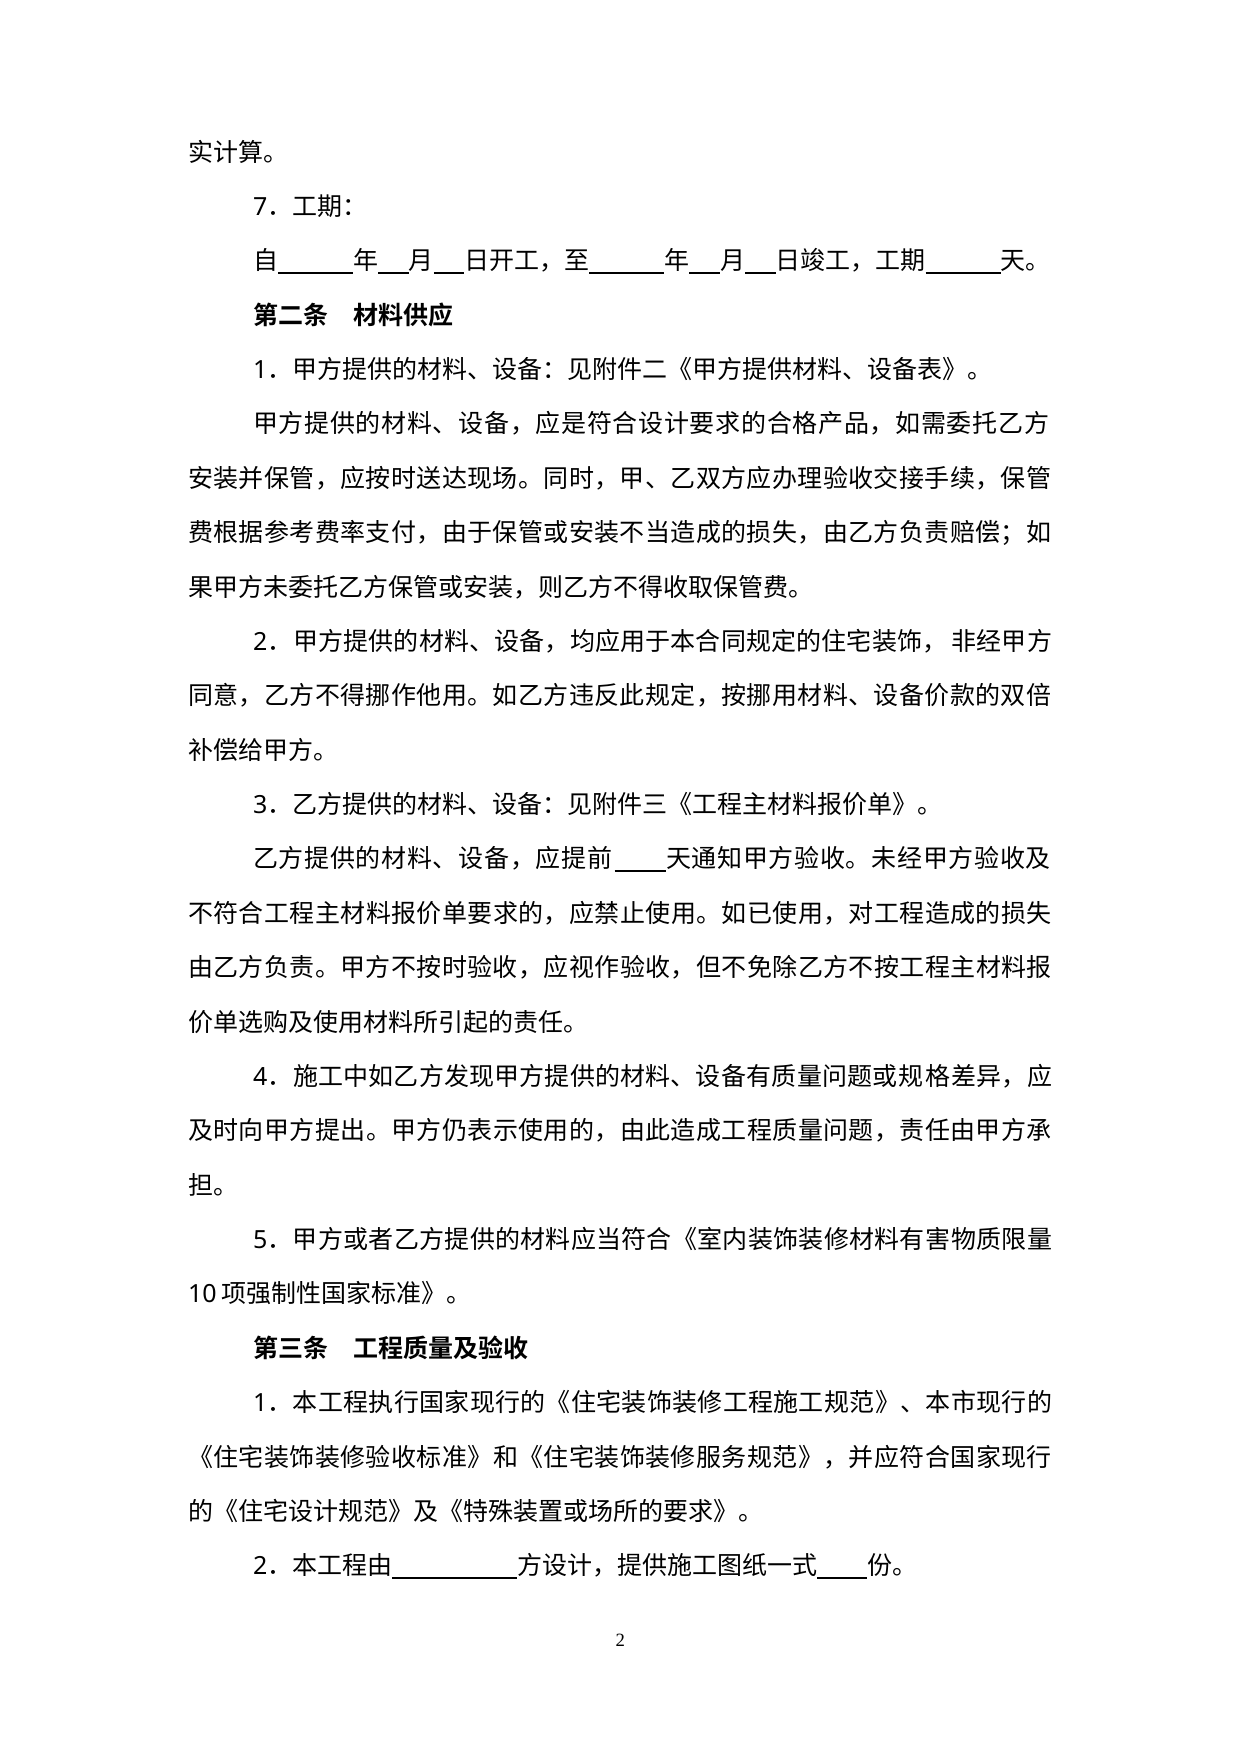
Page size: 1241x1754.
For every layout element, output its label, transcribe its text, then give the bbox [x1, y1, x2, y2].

text 1．本工程执行国家现行的《住宅装饰装修工程施工规范》、本市现行的《住宅装饰装修验收标准》和《住宅装饰装修服务规范》，并应符合国家现行的《住宅设计规范》及《特殊装置或场所的要求》。 [188, 1383, 1052, 1528]
text 乙方提供的材料、设备，应提前 天通知甲方验收。未经甲方验收及不符合工程主材料报价单要求的，应禁止使用。如已使用，对工程造成的损失由乙方负责。甲方不按时验收，应视作验收，但不免除乙方不按工程主材料报价单选购及使用材料所引起的责任。 [188, 839, 1052, 1038]
text 第二条 材料供应 [188, 295, 1052, 331]
text 3．乙方提供的材料、设备：见附件三《工程主材料报价单》。 [188, 784, 1052, 821]
text 7．工期： [188, 186, 1052, 223]
text 自 年 月 日开工，至 年 月 日竣工，工期 天。 [188, 241, 1052, 277]
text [188, 132, 1052, 168]
text 第三条 工程质量及验收 [188, 1328, 1052, 1364]
text 2．本工程由 方设计，提供施工图纸一式 份。 [188, 1546, 1052, 1582]
text 2．甲方提供的材料、设备，均应用于本合同规定的住宅装饰，非经甲方同意，乙方不得挪作他用。如乙方违反此规定，按挪用材料、设备价款的双倍补偿给甲方。 [188, 621, 1052, 766]
text 4．施工中如乙方发现甲方提供的材料、设备有质量问题或规格差异，应及时向甲方提出。甲方仍表示使用的，由此造成工程质量问题，责任由甲方承担。 [188, 1056, 1052, 1201]
text 1．甲方提供的材料、设备：见附件二《甲方提供材料、设备表》。 [188, 349, 1052, 386]
text 5．甲方或者乙方提供的材料应当符合《室内装饰装修材料有害物质限量10项强制性国家标准》。 [188, 1219, 1052, 1310]
text 甲方提供的材料、设备，应是符合设计要求的合格产品，如需委托乙方安装并保管，应按时送达现场。同时，甲、乙双方应办理验收交接手续，保管费根据参考费率支付，由于保管或安装不当造成的损失，由乙方负责赔偿；如果甲方未委托乙方保管或安装，则乙方不得收取保管费。 [188, 404, 1052, 603]
